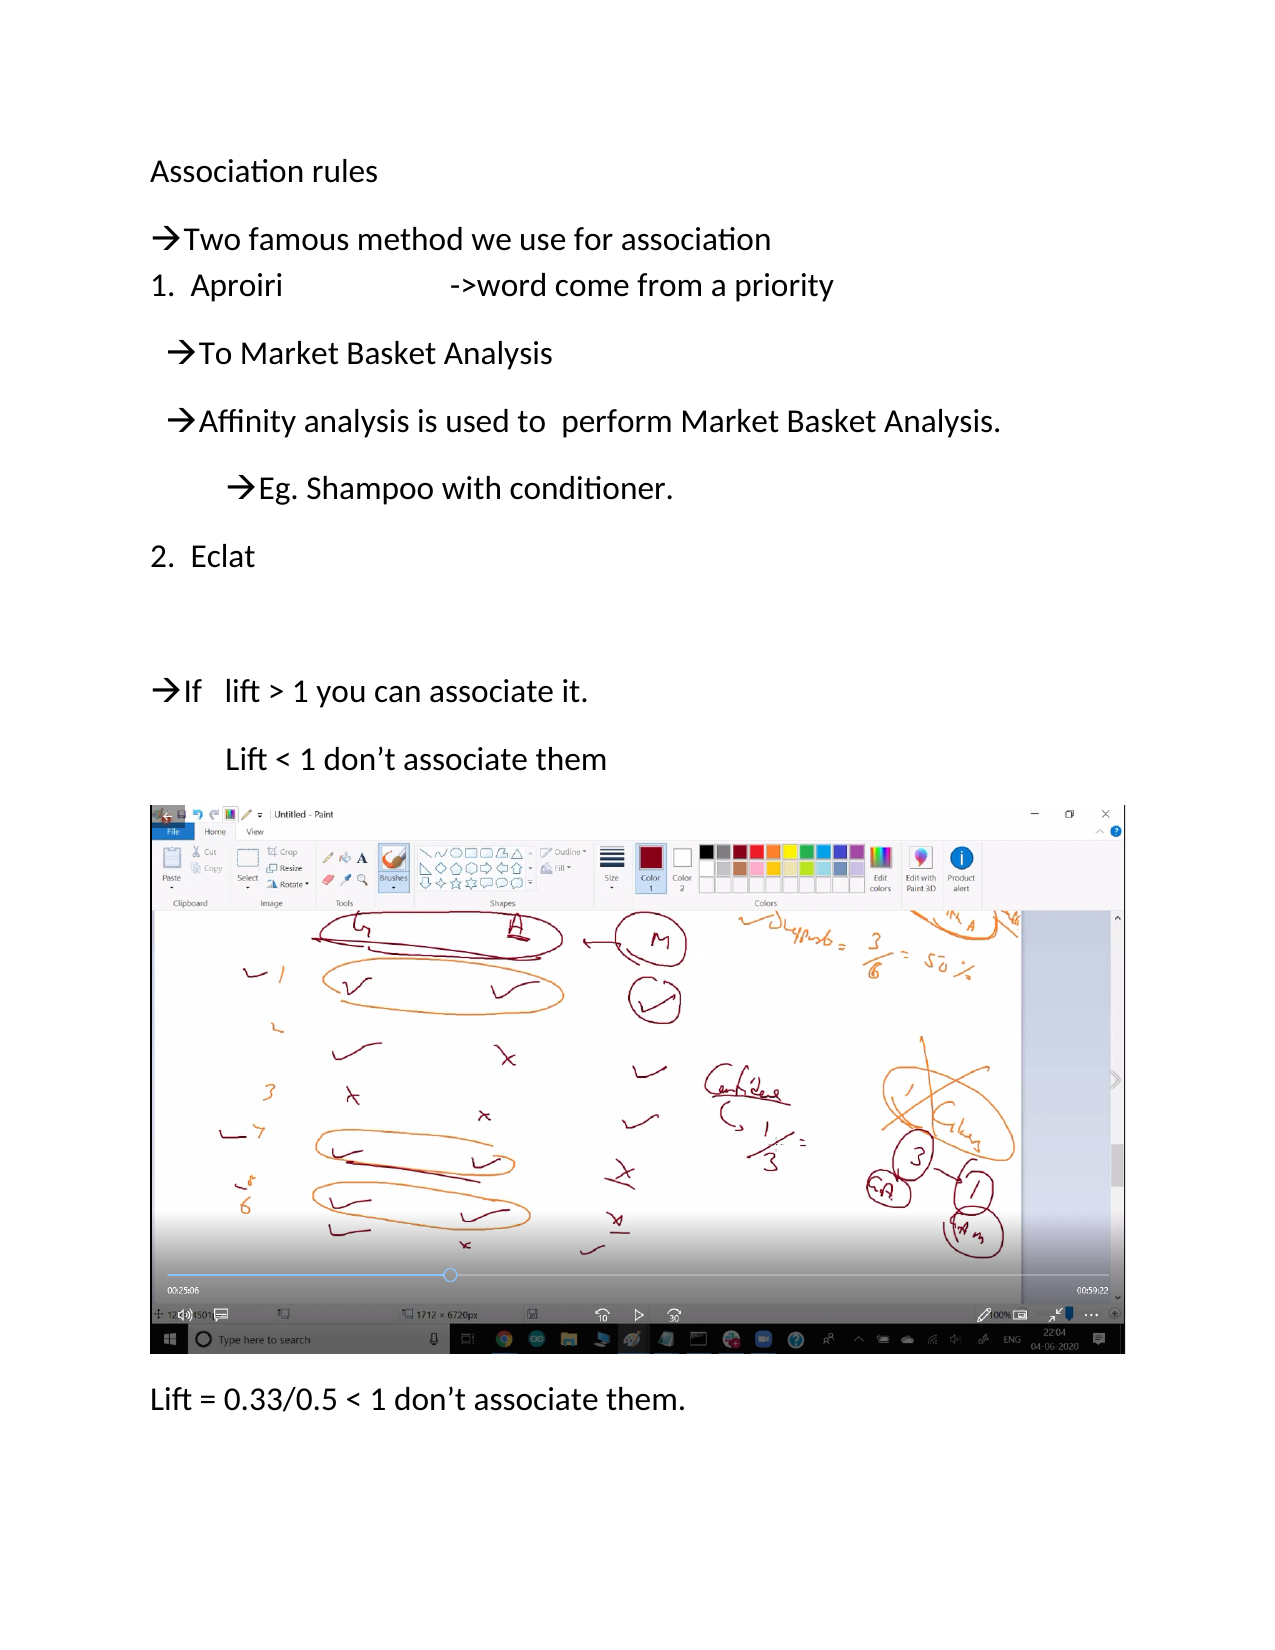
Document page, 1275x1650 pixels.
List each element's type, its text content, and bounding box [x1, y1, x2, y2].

text Lift = 0.33/0.5 < 1 don’t associate them. [150, 1378, 1125, 1419]
text If lift > 1 you can associate it. [150, 670, 1125, 711]
text To Market Basket Analysis [150, 332, 1125, 373]
text Eg. Shampoo with conditioner. [150, 467, 1125, 508]
text Two famous method we use for association 1. Aproiri ->word come from a priority [150, 218, 1125, 305]
text Affinity analysis is used to perform Market Basket Analysis. [150, 399, 1125, 440]
text Association rules [150, 150, 1125, 191]
text 2. Eclat [150, 535, 1125, 576]
text Lift < 1 don’t associate them [150, 738, 1125, 778]
picture [150, 805, 1125, 1354]
